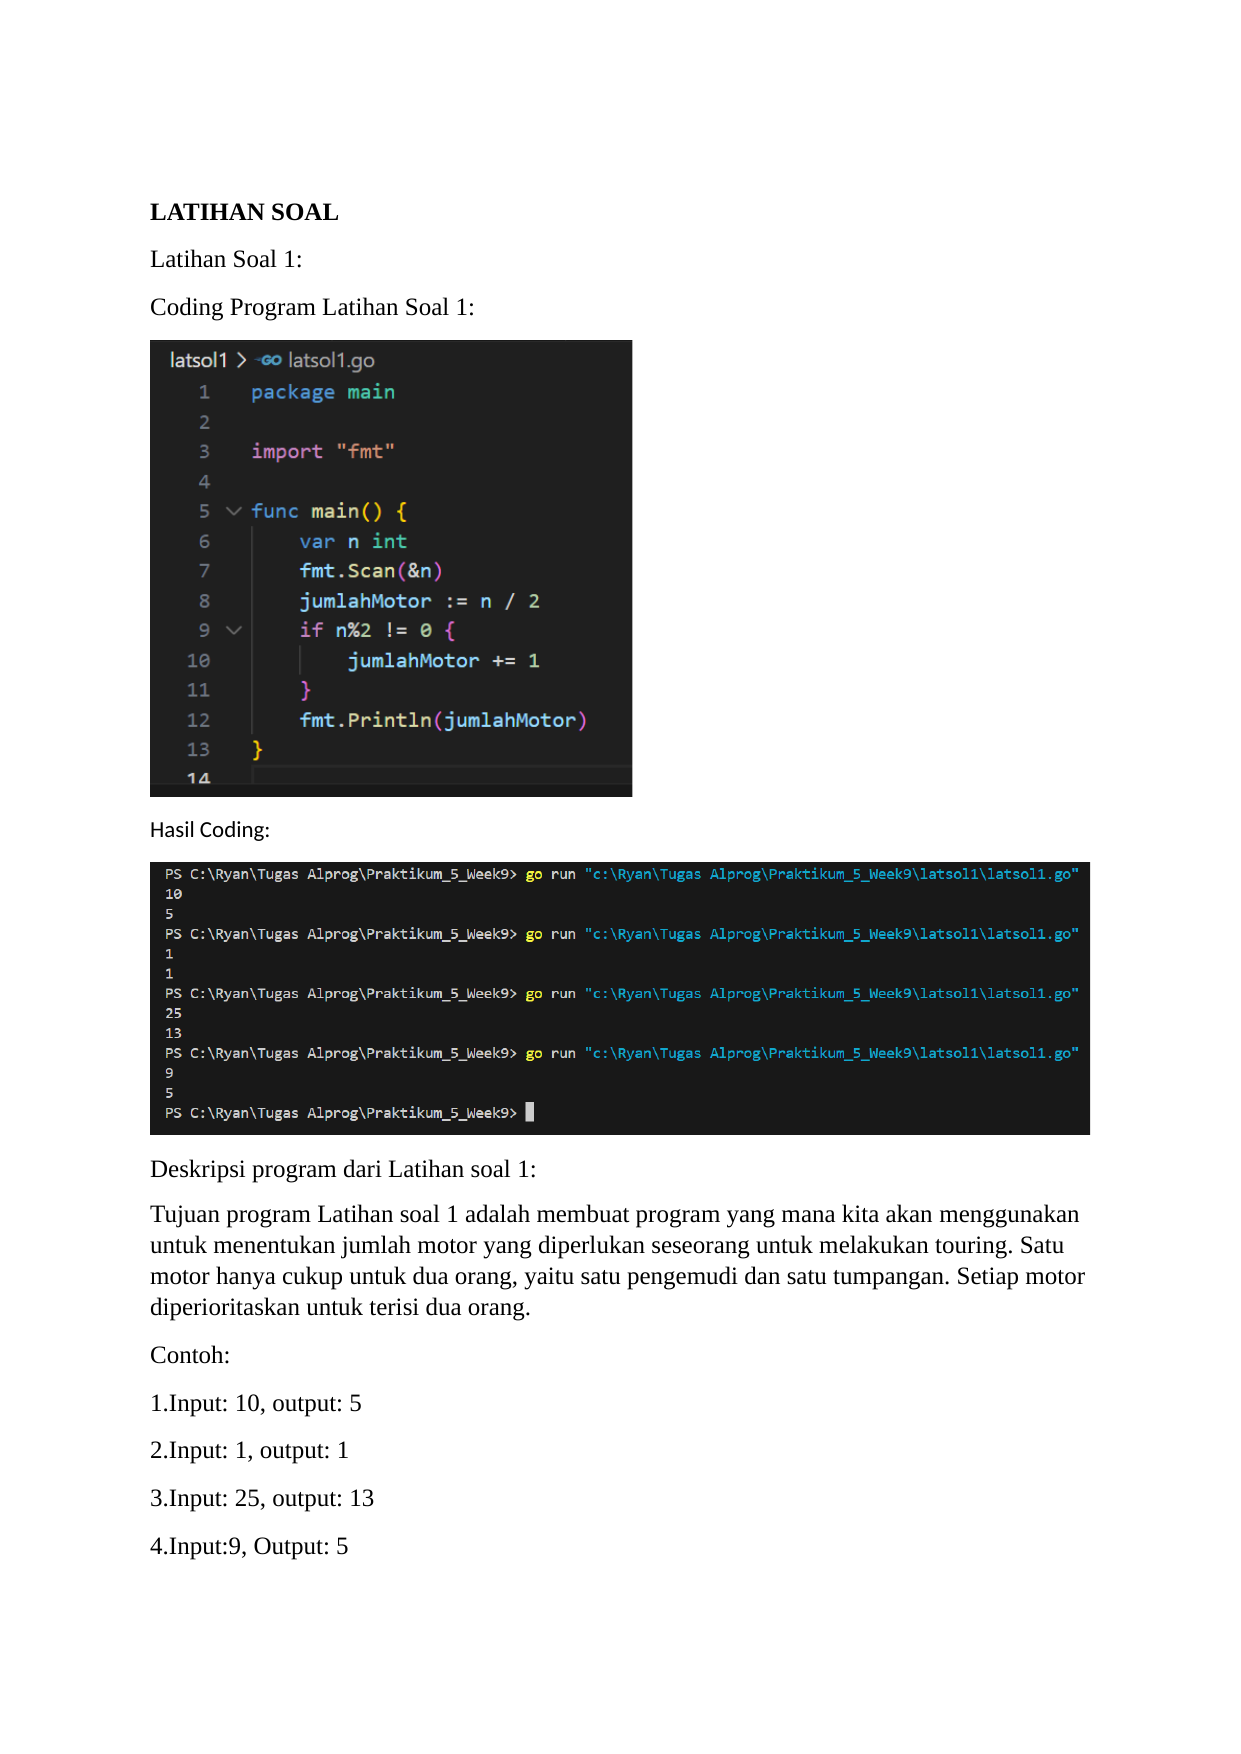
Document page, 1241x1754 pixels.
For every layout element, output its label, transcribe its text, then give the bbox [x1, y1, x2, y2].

text 2.Input: 1, output: 1 [150, 1435, 1090, 1464]
text Tujuan program Latihan soal 1 adalah membuat program yang mana kita akan menggunakan untuk menentukan jumlah motor yang diperlukan seseorang untuk melakukan touring. Satu motor hanya cukup untuk dua orang, yaitu satu pengemudi dan satu tumpangan. Setiap motor diperioritaskan untuk terisi dua orang. [150, 1199, 1090, 1321]
text Latihan Soal 1: [150, 244, 1090, 273]
text Hasil Coding: [150, 815, 1090, 843]
text 3.Input: 25, output: 13 [150, 1483, 1090, 1512]
text 4.Input:9, Output: 5 [150, 1531, 1090, 1559]
picture [150, 862, 1091, 1135]
text Contoh: [150, 1340, 1090, 1369]
text LATIHAN SOAL [150, 197, 1090, 226]
picture [150, 340, 633, 797]
text Coding Program Latihan Soal 1: [150, 292, 1090, 321]
text 1.Input: 10, output: 5 [150, 1388, 1090, 1416]
text Deskripsi program dari Latihan soal 1: [150, 1154, 1090, 1182]
